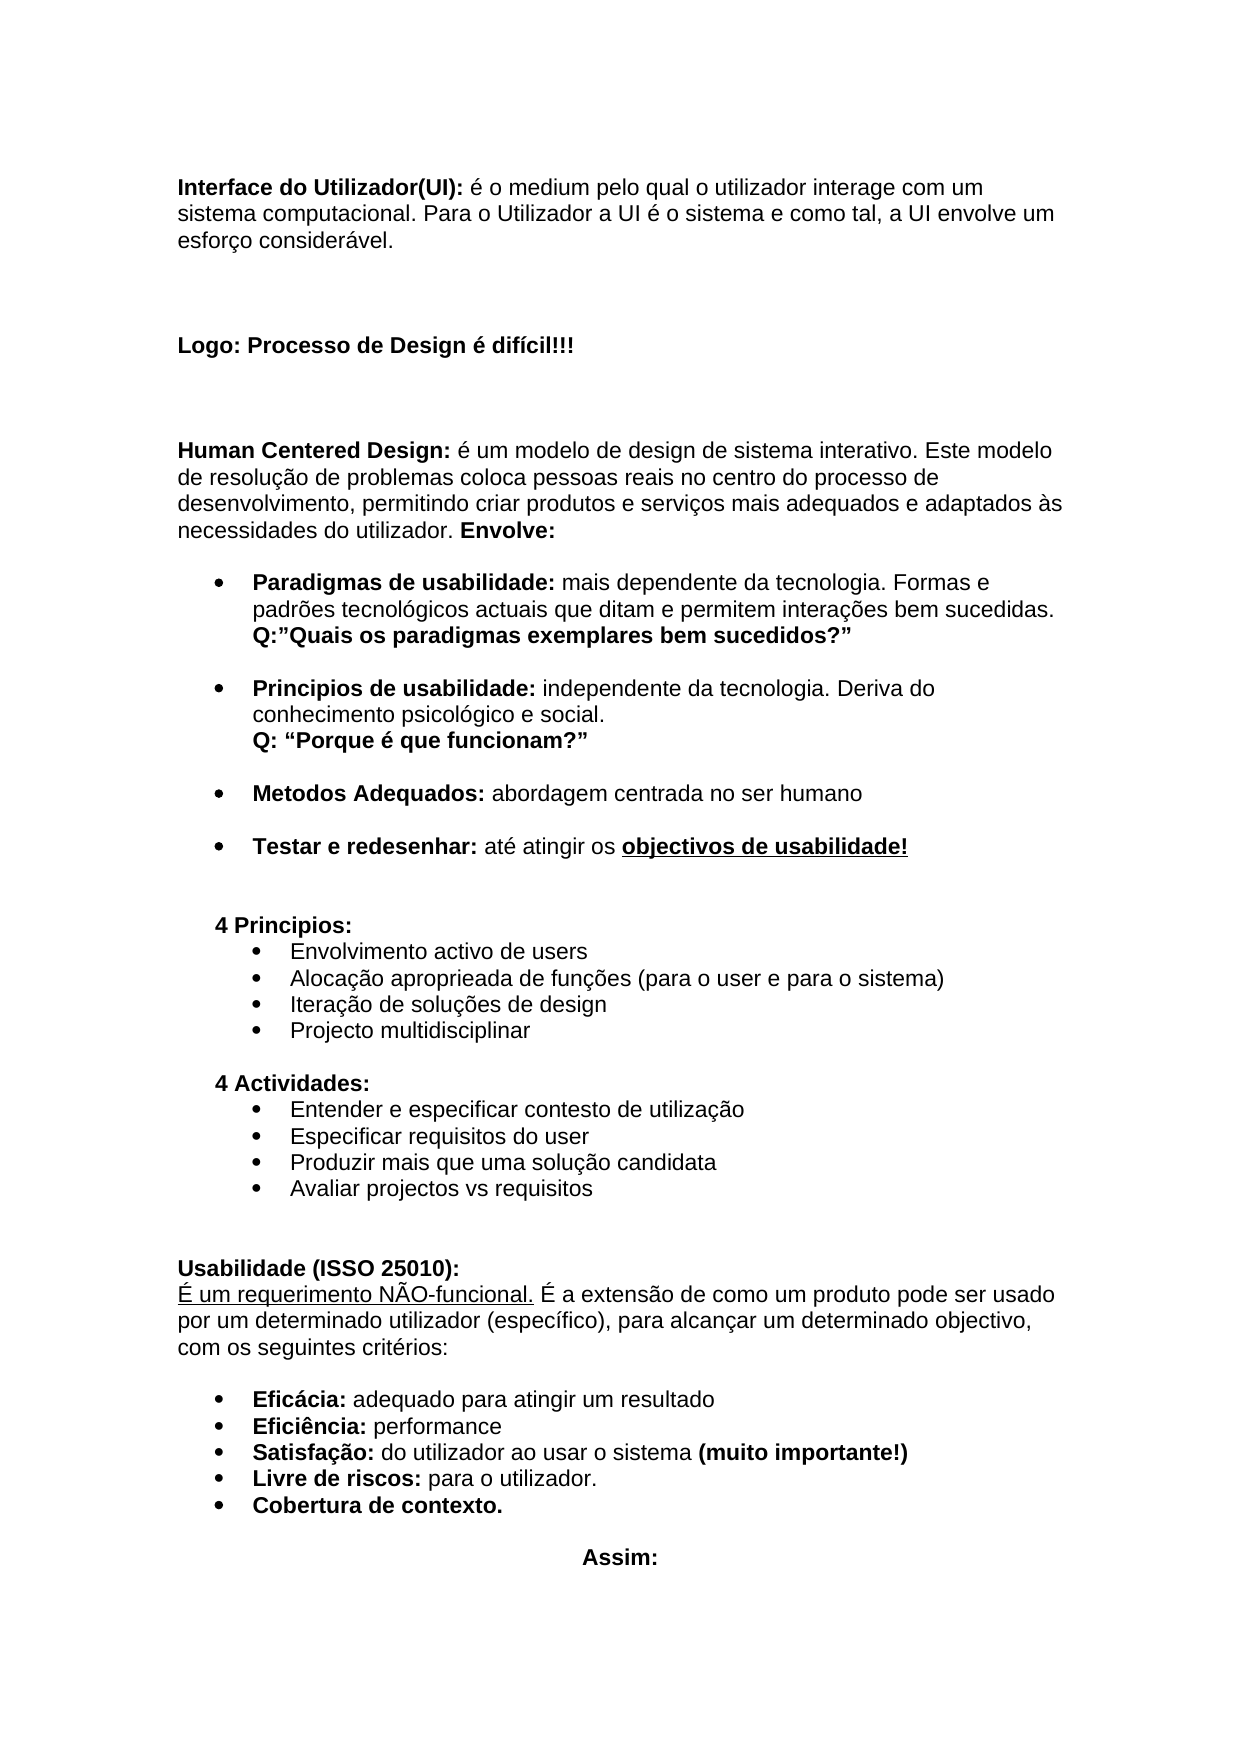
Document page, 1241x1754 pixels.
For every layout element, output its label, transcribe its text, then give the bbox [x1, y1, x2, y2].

list Satisfação: do utilizador ao usar o sistema (muito importante!) [215, 1439, 1063, 1465]
list Avaliar projectos vs requisitos [252, 1175, 1063, 1202]
text É um requerimento NÃO-funcional. É a extensão de como um produto pode ser usado por um determinado utilizador (específico), para alcançar um determinado objectivo, com os seguintes critérios: [177, 1281, 1063, 1360]
list Especificar requisitos do user [252, 1123, 1063, 1149]
text Assim: [177, 1544, 1063, 1571]
list Testar e redesenhar: até atingir os objectivos de usabilidade! [215, 833, 1063, 859]
text Human Centered Design: é um modelo de design de sistema interativo. Este modelo de resolução de problemas coloca pessoas reais no centro do processo de desenvolvimento, permitindo criar produtos e serviços mais adequados e adaptados às necessidades do utilizador. Envolve: [177, 437, 1063, 543]
list Projecto multidisciplinar [252, 1017, 1063, 1044]
list Eficácia: adequado para atingir um resultado [215, 1386, 1063, 1413]
list Paradigmas de usabilidade: mais dependente da tecnologia. Formas e padrões tecnológicos actuais que ditam e permitem interações bem sucedidas. [215, 569, 1063, 622]
list Entender e especificar contesto de utilização [252, 1096, 1063, 1123]
list Principios de usabilidade: independente da tecnologia. Deriva do conhecimento psicológico e social. [215, 675, 1063, 727]
list Q: “Porque é que funcionam?” [252, 727, 1063, 754]
text 4 Principios: [215, 912, 1063, 938]
list Envolvimento activo de users [252, 938, 1063, 964]
text 4 Actividades: [215, 1070, 1063, 1096]
list Iteração de soluções de design [252, 991, 1063, 1017]
list Metodos Adequados: abordagem centrada no ser humano [215, 780, 1063, 806]
list Eficiência: performance [215, 1413, 1063, 1439]
text Logo: Processo de Design é difícil!!! [177, 332, 1063, 358]
text Q:”Quais os paradigmas exemplares bem sucedidos?” [252, 622, 1063, 648]
list Alocação aproprieada de funções (para o user e para o sistema) [252, 964, 1063, 991]
text Usabilidade (ISSO 25010): [177, 1254, 1063, 1281]
text Interface do Utilizador(UI): é o medium pelo qual o utilizador interage com um sistema computacional. Para o Utilizador a UI é o sistema e como tal, a UI envolve um esforço considerável. [177, 174, 1063, 253]
list Cobertura de contexto. [215, 1492, 1063, 1518]
list Livre de riscos: para o utilizador. [215, 1465, 1063, 1492]
list Produzir mais que uma solução candidata [252, 1149, 1063, 1175]
